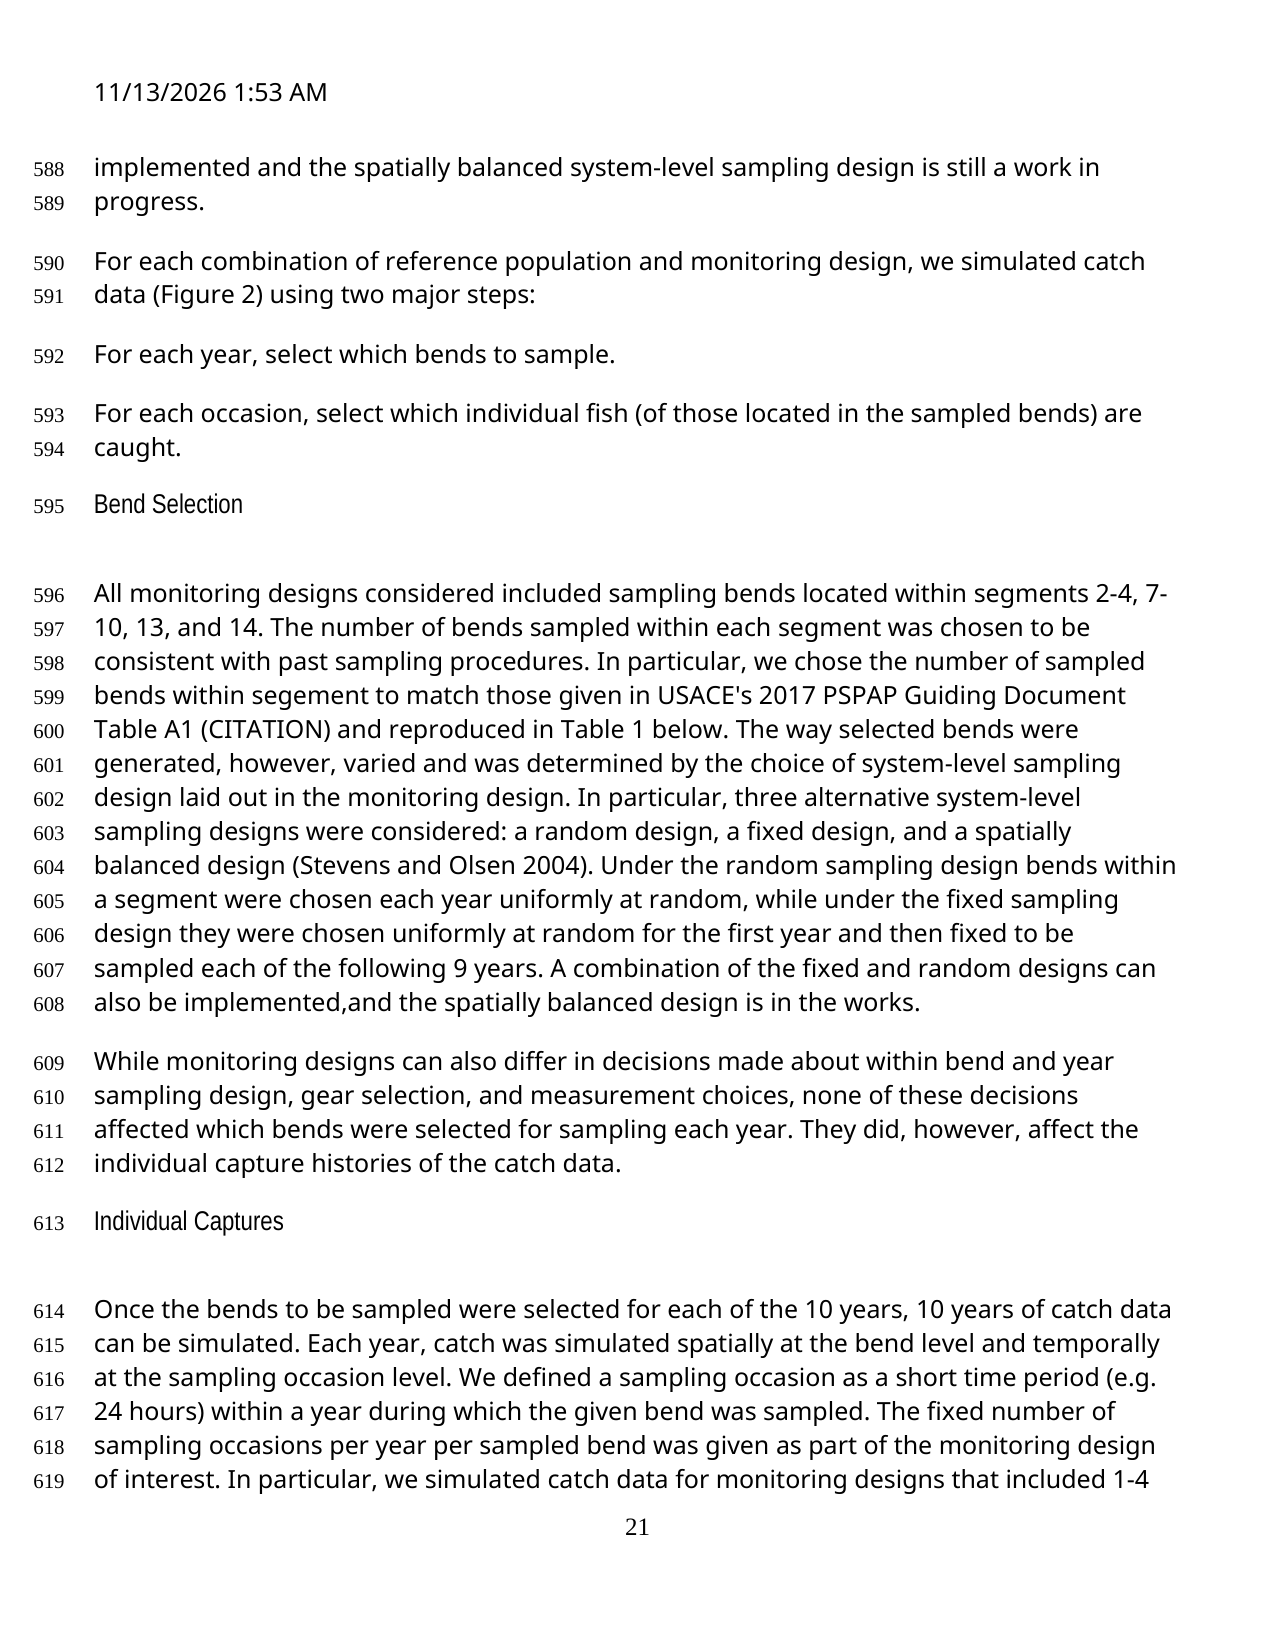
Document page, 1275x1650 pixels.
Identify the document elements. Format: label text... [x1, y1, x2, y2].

subtitle Individual Captures [94, 1204, 1181, 1236]
text For each combination of reference population and monitoring design, we simulated catch data (Figure 2) using two major steps: [94, 243, 1181, 311]
text While monitoring designs can also differ in decisions made about within bend and year sampling design, gear selection, and measurement choices, none of these decisions affected which bends were selected for sampling each year. They did, however, affect the individual capture histories of the catch data. [94, 1043, 1181, 1179]
subtitle Bend Selection [94, 488, 1181, 519]
